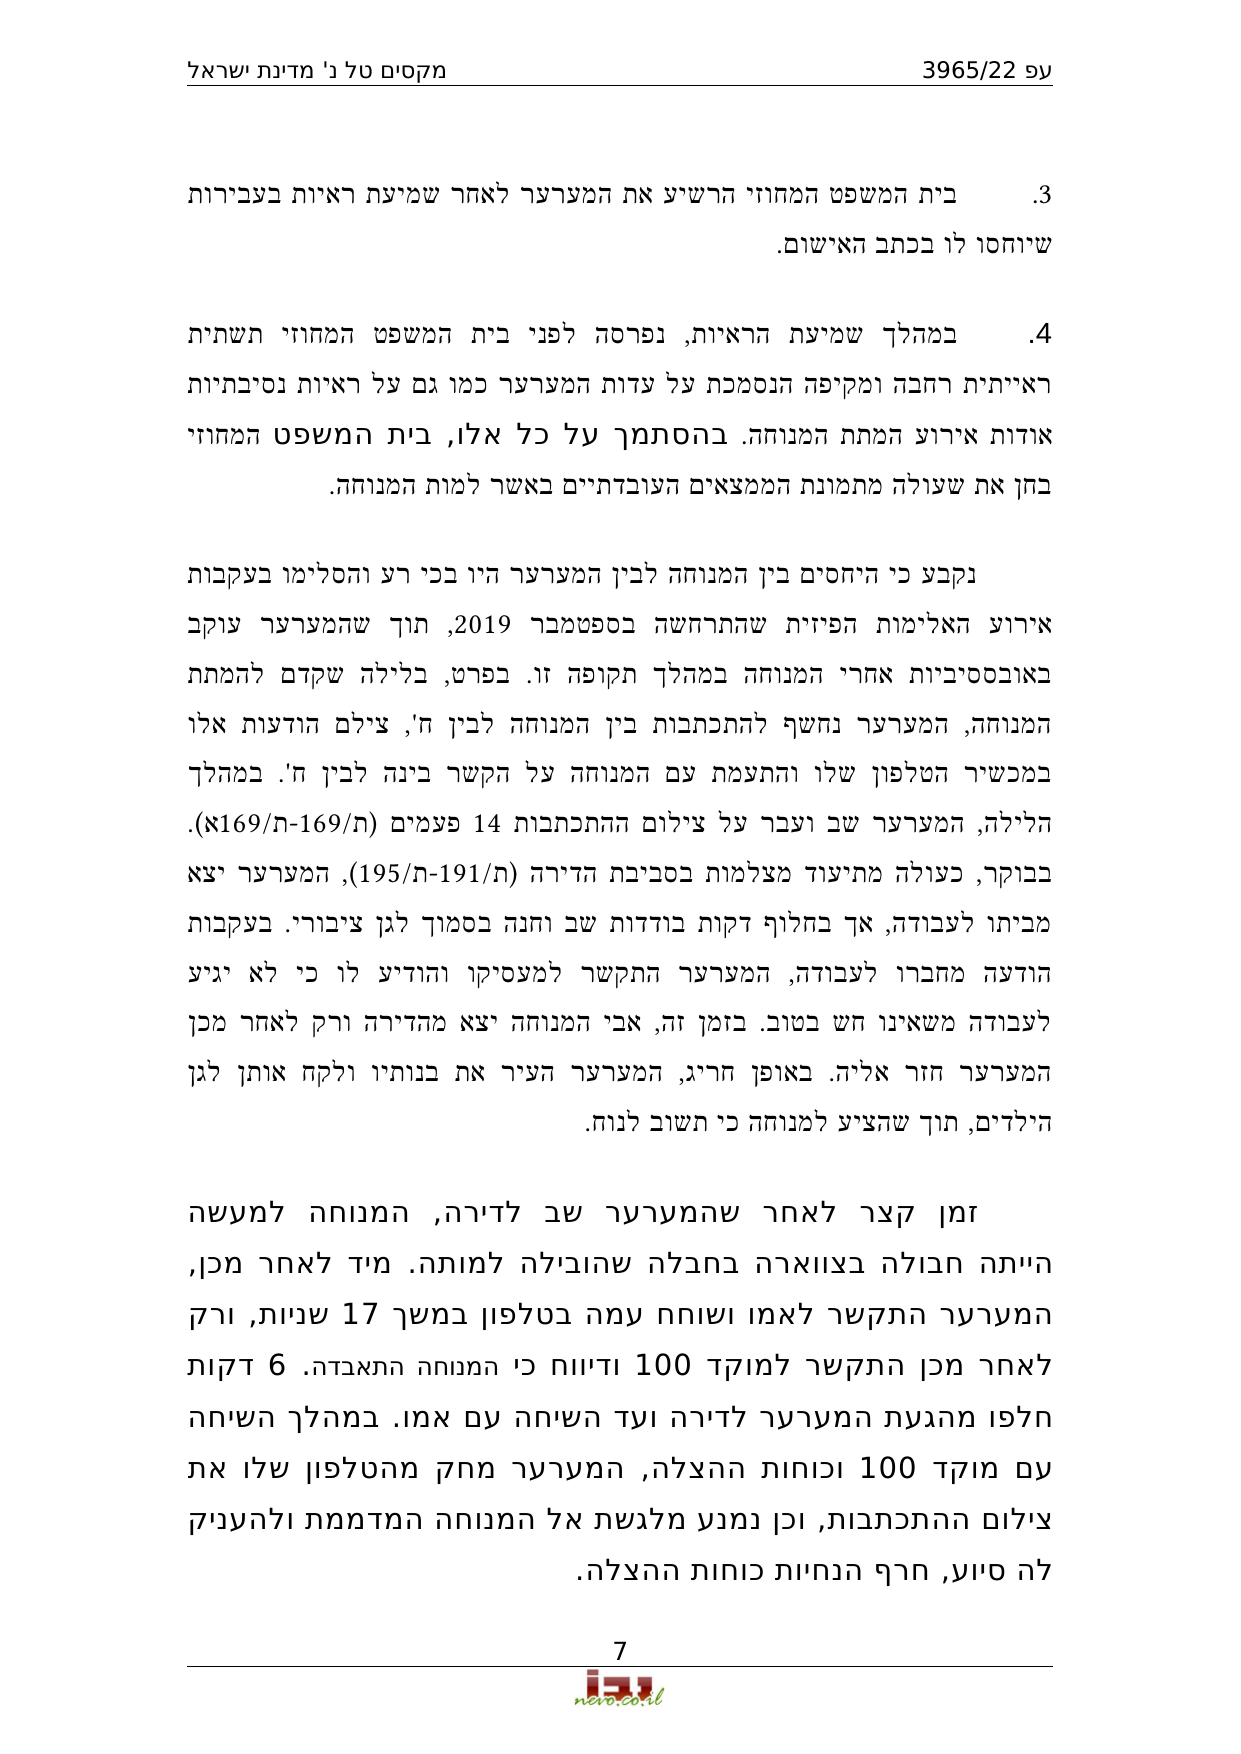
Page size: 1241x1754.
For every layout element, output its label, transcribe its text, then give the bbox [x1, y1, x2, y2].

list במהלך שמיעת הראיות, נפרסה לפני בית המשפט המחוזי תשתית ראייתית רחבה ומקיפה הנסמכת על עדות המערער כמו גם על ראיות נסיבתיות אודות אירוע המתת המנוחה. בהסתמך על כל אלו, בית המשפט המחוזי בחן את שעולה מתמונת הממצאים העובדתיים באשר למות המנוחה. [187, 316, 1053, 502]
list נקבע כי היחסים בין המנוחה לבין המערער היו בכי רע והסלימו בעקבות אירוע האלימות הפיזית שהתרחשה בספטמבר 2019, תוך שהמערער עוקב באובססיביות אחרי המנוחה במהלך תקופה זו. בפרט, בלילה שקדם להמתת המנוחה, המערער נחשף להתכתבות בין המנוחה לבין ח', צילם הודעות אלו במכשיר הטלפון שלו והתעמת עם המנוחה על הקשר בינה לבין ח'. במהלך הלילה, המערער שב ועבר על צילום ההתכתבות 14 פעמים (ת/169-ת/169א). בבוקר, כעולה מתיעוד מצלמות בסביבת הדירה (ת/191-ת/195), המערער יצא מביתו לעבודה, אך בחלוף דקות בודדות שב וחנה בסמוך לגן ציבורי. בעקבות הודעה מחברו לעבודה, המערער התקשר למעסיקו והודיע לו כי לא יגיע לעבודה משאינו חש בטוב. בזמן זה, אבי המנוחה יצא מהדירה ורק לאחר מכן המערער חזר אליה. באופן חריג, המערער העיר את בנותיו ולקח אותן לגן הילדים, תוך שהציע למנוחה כי תשוב לנוח. [187, 558, 1053, 1139]
text זמן קצר לאחר שהמערער שב לדירה, המנוחה למעשה הייתה חבולה בצווארה בחבלה שהובילה למותה. מיד לאחר מכן, המערער התקשר לאמו ושוחח עמה בטלפון במשך 17 שניות, ורק לאחר מכן התקשר למוקד 100 ודיווח כי המנוחה התאבדה. 6 דקות חלפו מהגעת המערער לדירה ועד השיחה עם אמו. במהלך השיחה עם מוקד 100 וכוחות ההצלה, המערער מחק מהטלפון שלו את צילום ההתכתבות, וכן נמנע מלגשת אל המנוחה המדממת ולהעניק לה סיוע, חרף הנחיות כוחות ההצלה. [187, 1195, 1053, 1588]
list בית המשפט המחוזי הרשיע את המערער לאחר שמיעת ראיות בעבירות שיוחסו לו בכתב האישום. [187, 177, 1053, 260]
picture [574, 1669, 666, 1707]
